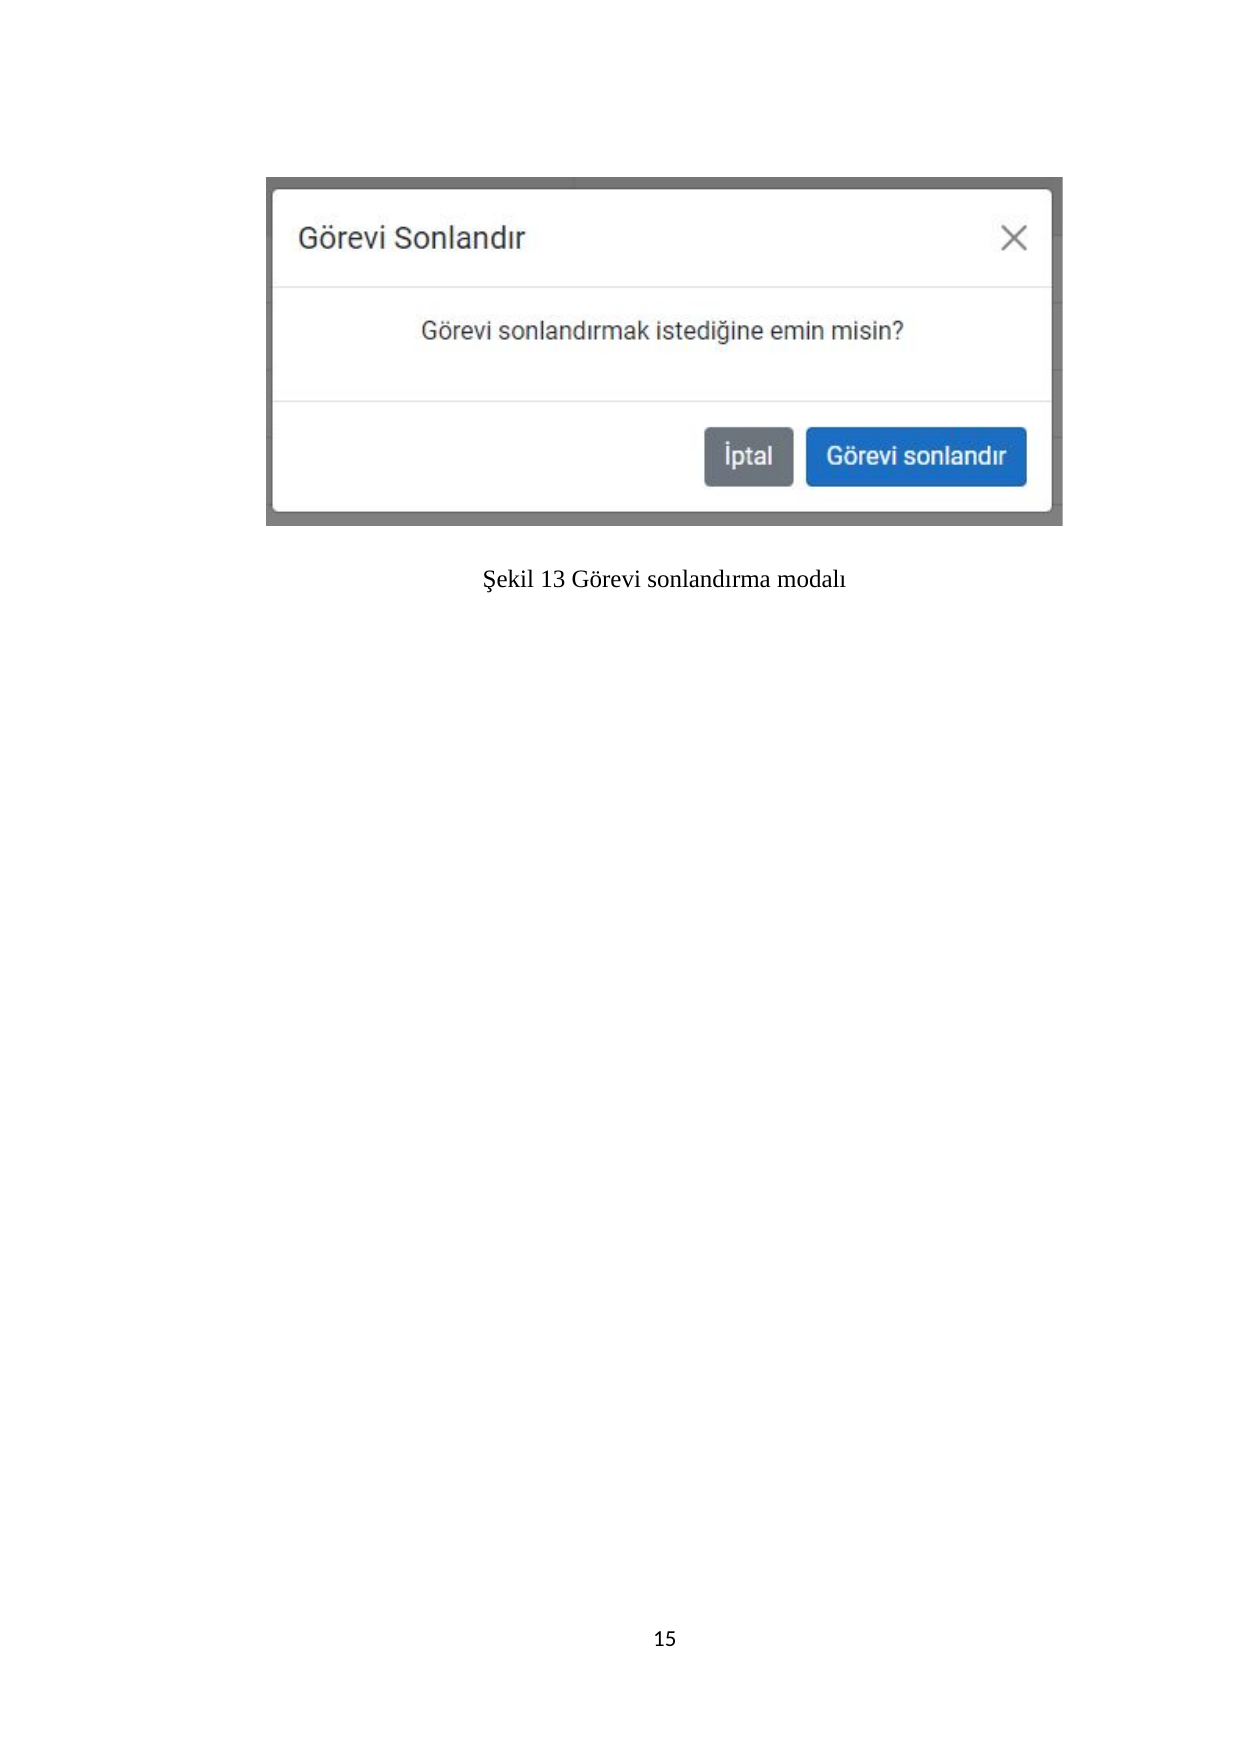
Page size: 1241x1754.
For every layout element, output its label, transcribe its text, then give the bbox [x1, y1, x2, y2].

picture [266, 177, 1063, 526]
text Şekil 13 Görevi sonlandırma modalı [236, 564, 1092, 593]
